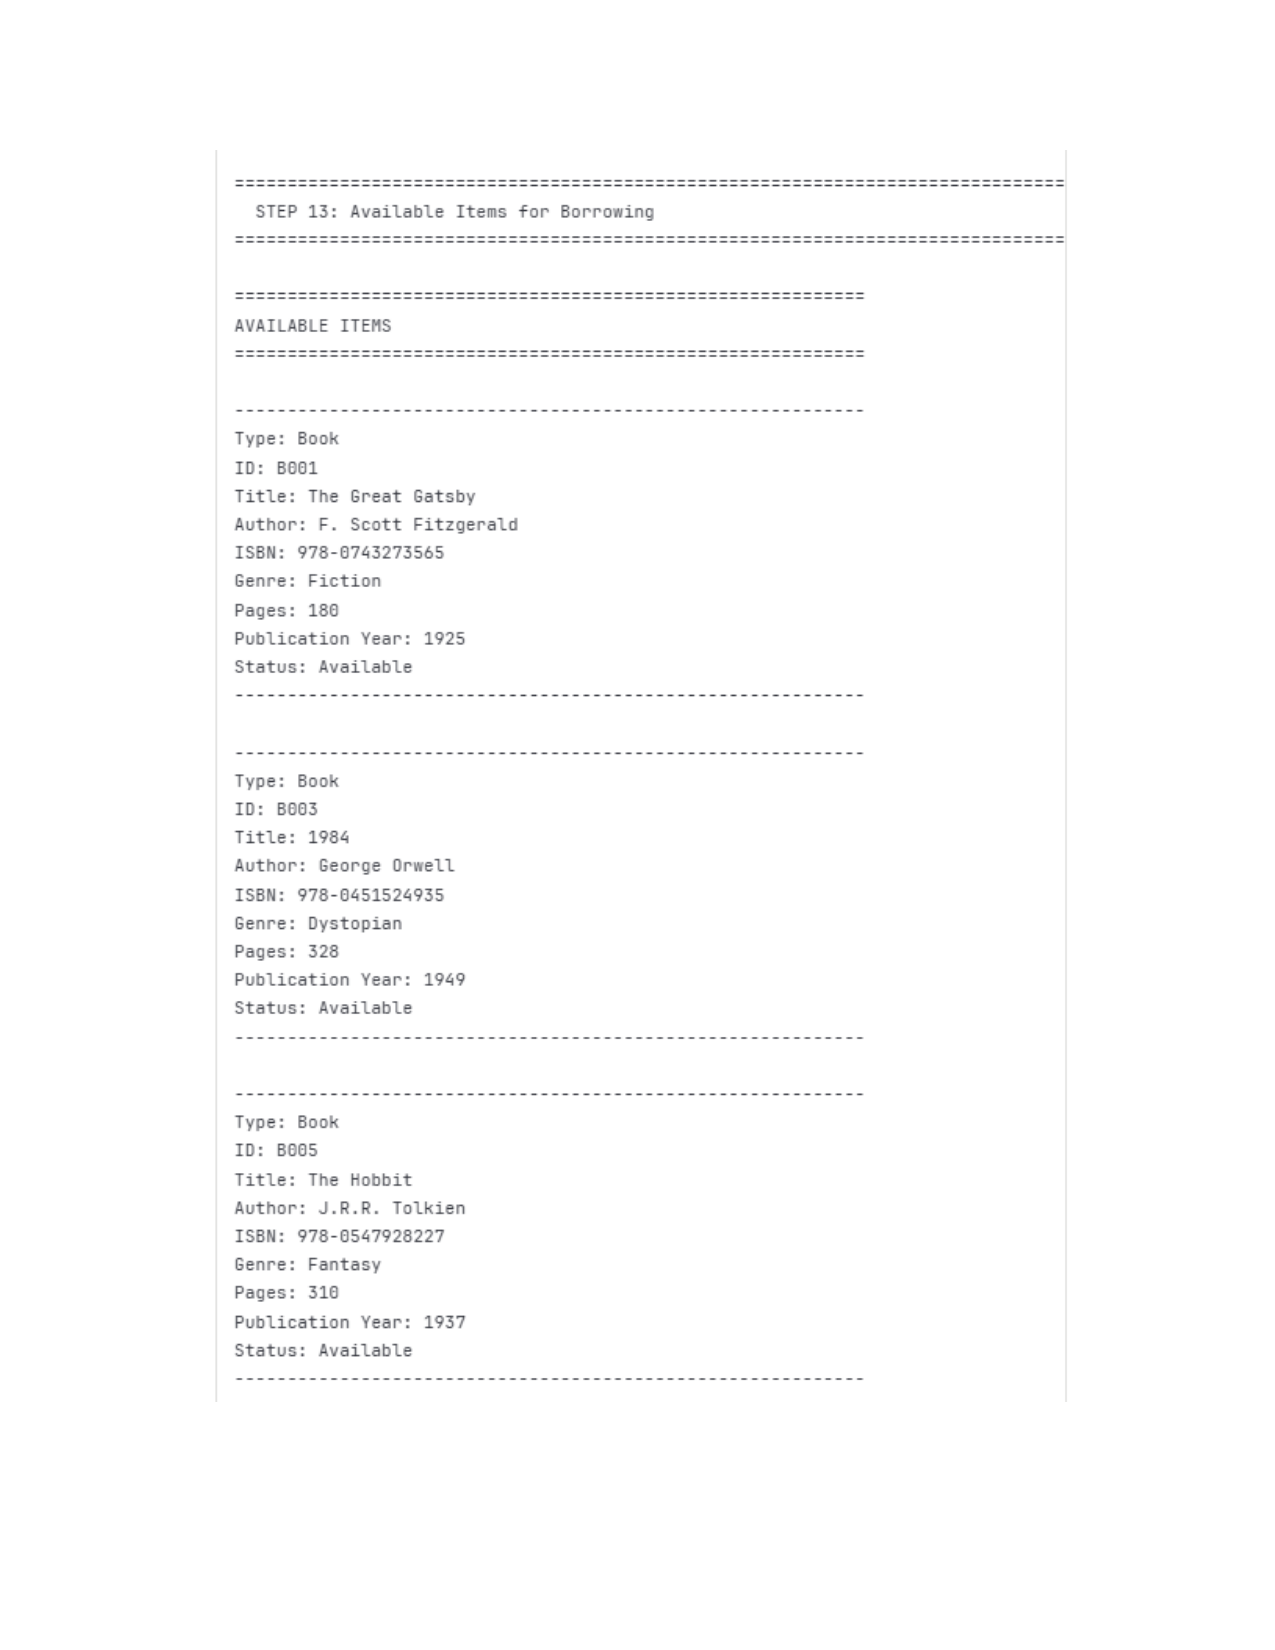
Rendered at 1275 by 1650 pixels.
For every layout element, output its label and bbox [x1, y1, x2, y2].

picture [186, 150, 1089, 1402]
